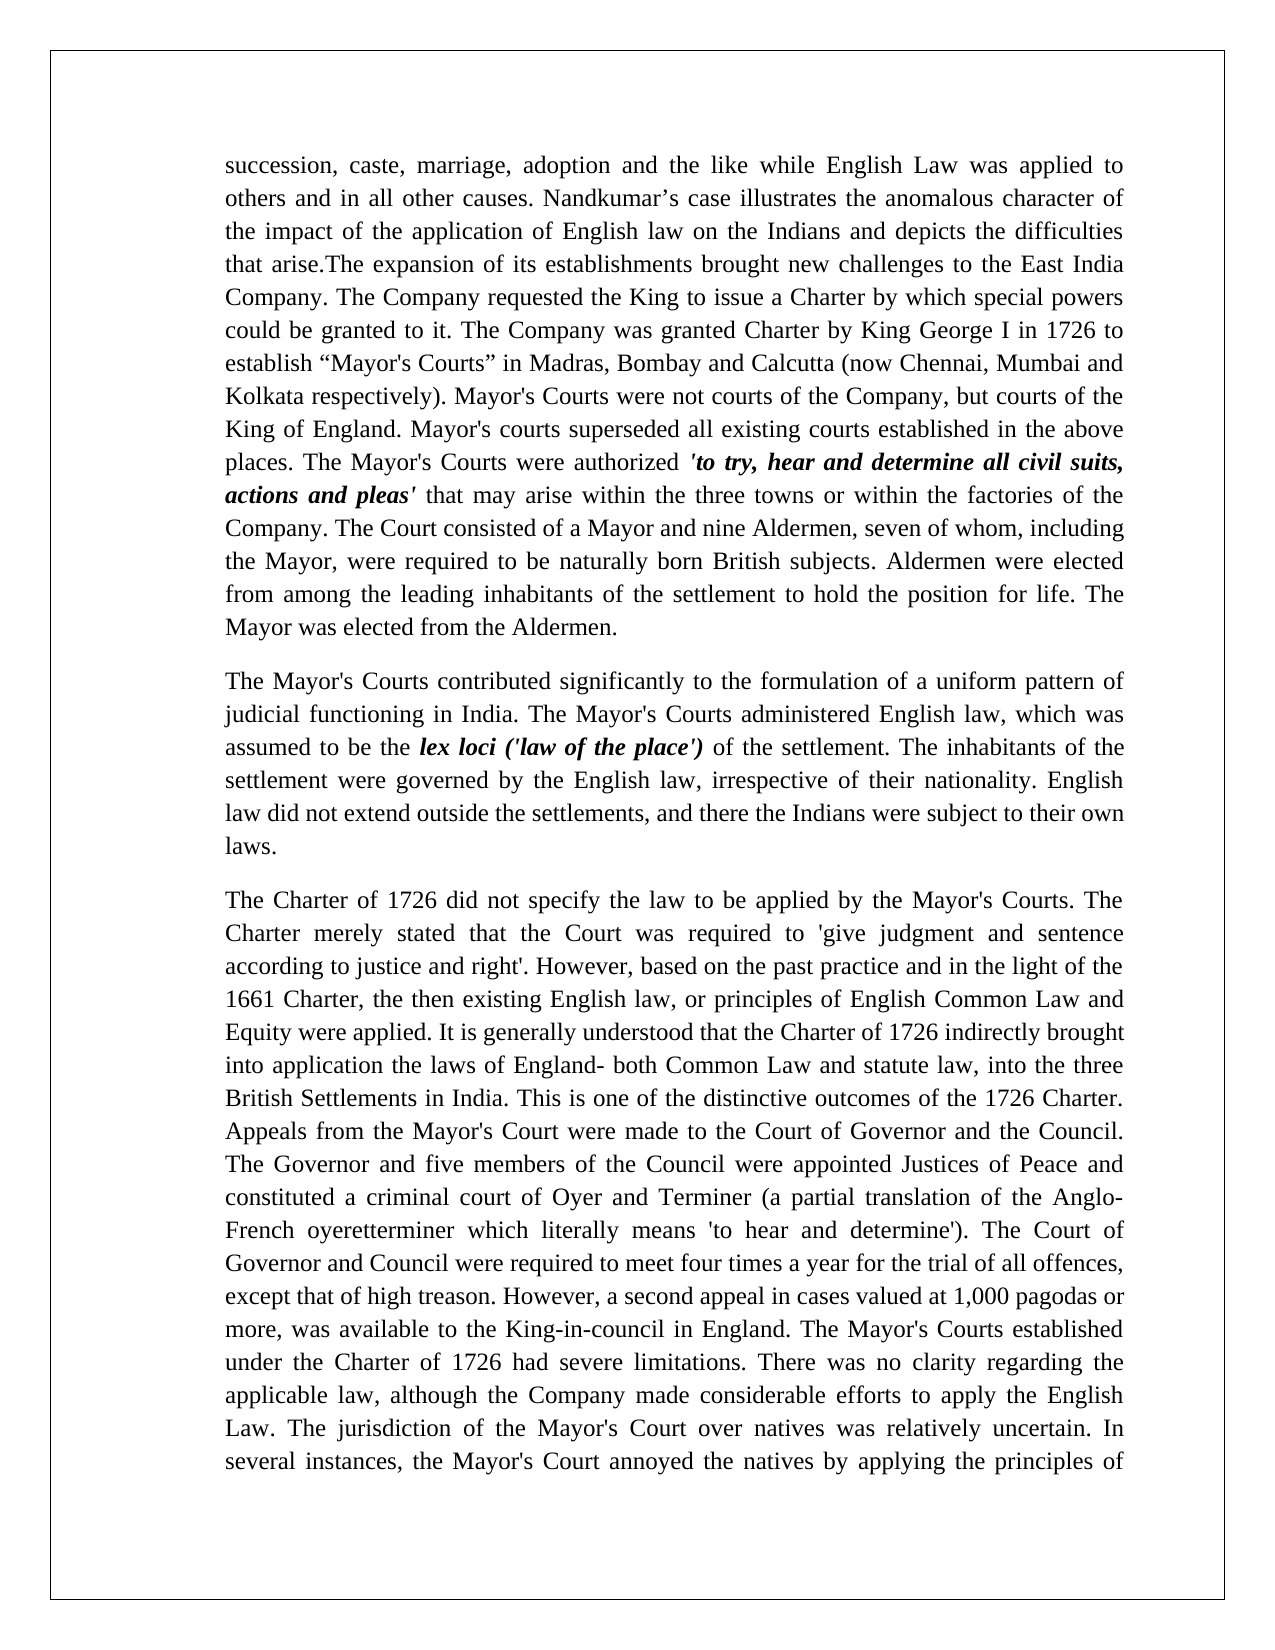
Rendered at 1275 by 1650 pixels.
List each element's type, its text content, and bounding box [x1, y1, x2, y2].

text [187, 150, 1125, 641]
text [187, 885, 1125, 1475]
text  The Mayor's Courts contributed significantly to the formulation of a uniform pattern of judicial functioning in India. The Mayor's Courts administered English law, which was assumed to be the lex loci ('law of the place') of the settlement. The inhabitants of the settlement were governed by the English law, irrespective of their nationality. English law did not extend outside the settlements, and there the Indians were subject to their own laws. [187, 666, 1125, 860]
